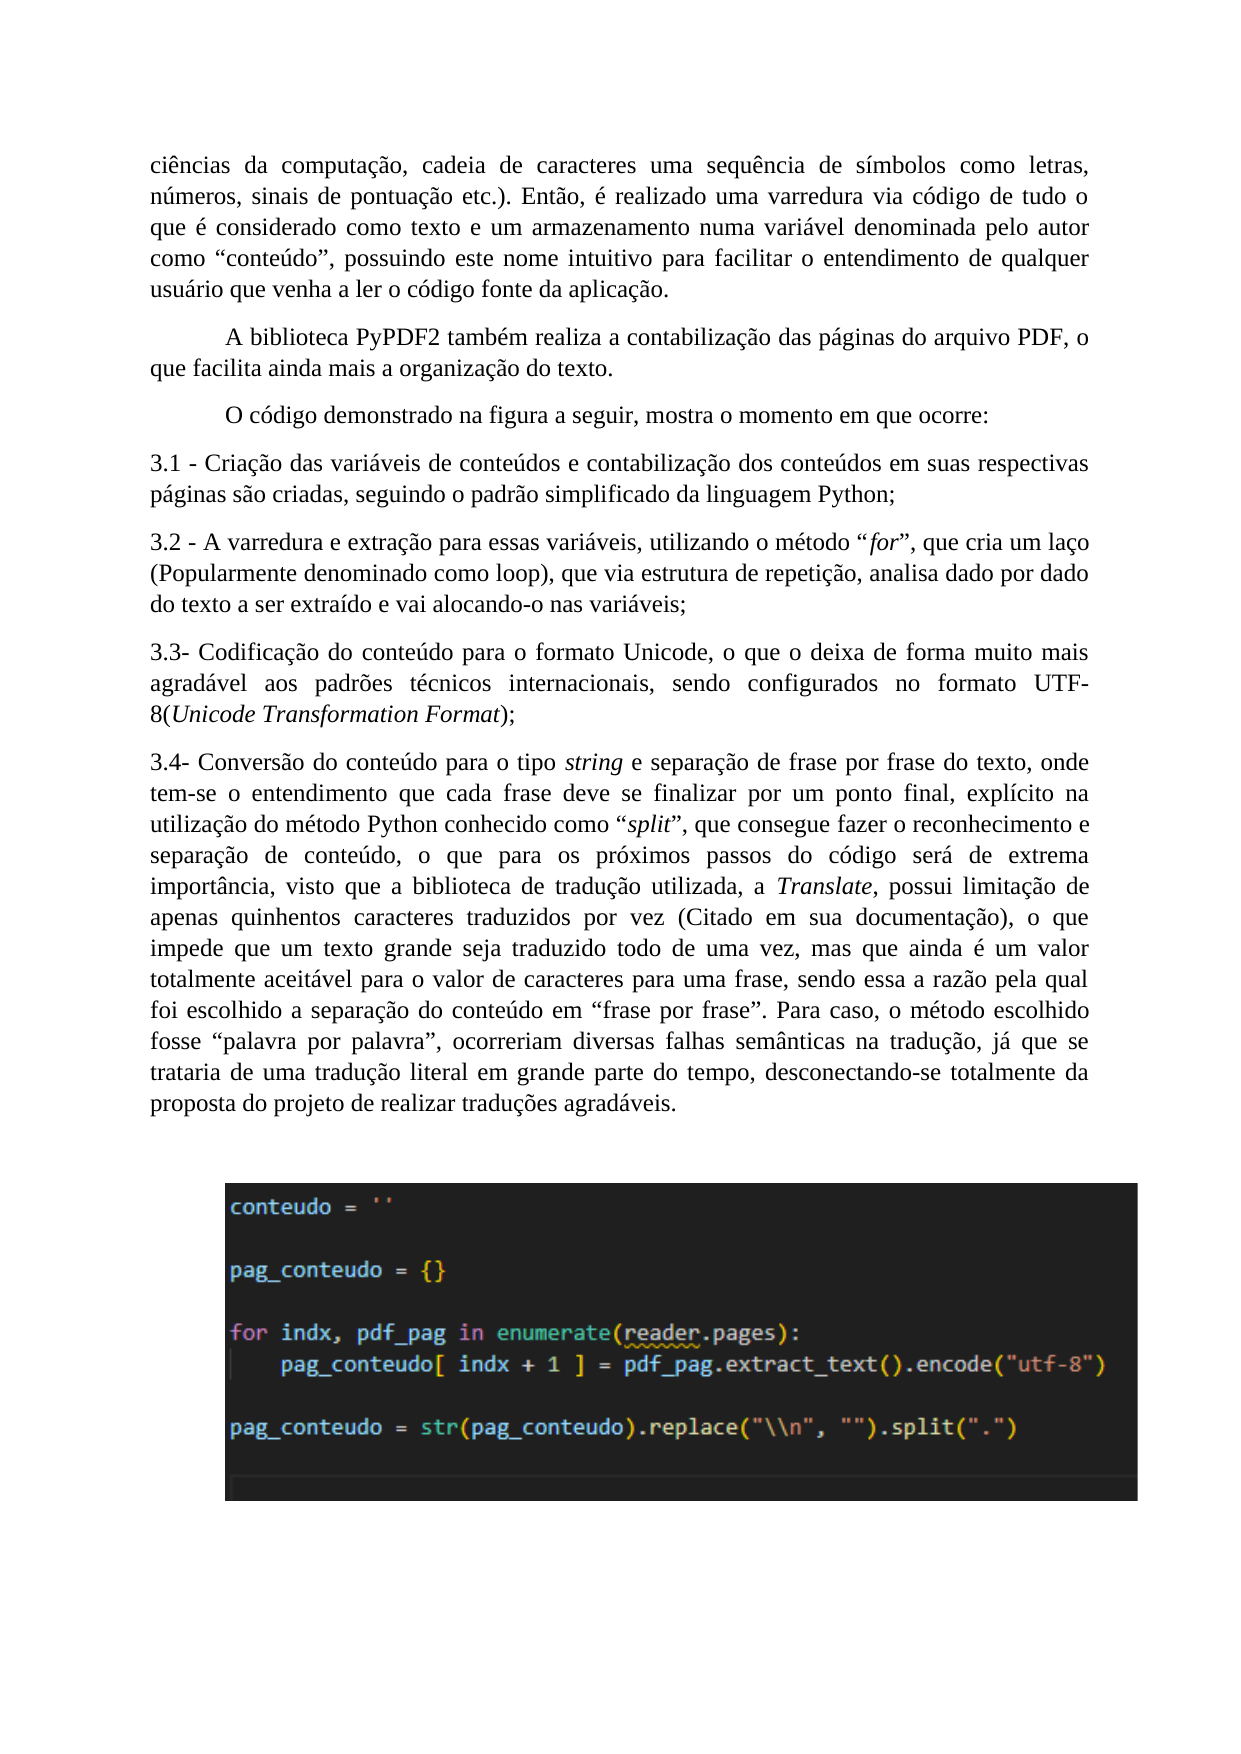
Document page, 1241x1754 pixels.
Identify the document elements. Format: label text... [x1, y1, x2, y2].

text O código demonstrado na figura a seguir, mostra o momento em que ocorre: [150, 401, 1090, 429]
picture [225, 1183, 1138, 1501]
text 3.2 - A varredura e extração para essas variáveis, utilizando o método “for”, que cria um laço (Popularmente denominado como loop), que via estrutura de repetição, analisa dado por dado do texto a ser extraído e vai alocando-o nas variáveis; [150, 527, 1090, 618]
text 3.1 - Criação das variáveis de conteúdos e contabilização dos conteúdos em suas respectivas páginas são criadas, seguindo o padrão simplificado da linguagem Python; [150, 448, 1090, 508]
text 3.3- Codificação do conteúdo para o formato Unicode, o que o deixa de forma muito mais agradável aos padrões técnicos internacionais, sendo configurados no formato UTF-8(Unicode Transformation Format); [150, 637, 1090, 728]
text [150, 150, 1090, 303]
text A biblioteca PyPDF2 também realiza a contabilização das páginas do arquivo PDF, o que facilita ainda mais a organização do texto. [150, 322, 1090, 382]
text 3.4- Conversão do conteúdo para o tipo string e separação de frase por frase do texto, onde tem-se o entendimento que cada frase deve se finalizar por um ponto final, explícito na utilização do método Python conhecido como “split”, que consegue fazer o reconhecimento e separação de conteúdo, o que para os próximos passos do código será de extrema importância, visto que a biblioteca de tradução utilizada, a Translate, possui limitação de apenas quinhentos caracteres traduzidos por vez (Citado em sua documentação), o que impede que um texto grande seja traduzido todo de uma vez, mas que ainda é um valor totalmente aceitável para o valor de caracteres para uma frase, sendo essa a razão pela qual foi escolhido a separação do conteúdo em “frase por frase”. Para caso, o método escolhido fosse “palavra por palavra”, ocorreriam diversas falhas semânticas na tradução, já que se trataria de uma tradução literal em grande parte do tempo, desconectando-se totalmente da proposta do projeto de realizar traduções agradáveis. [150, 747, 1090, 1117]
